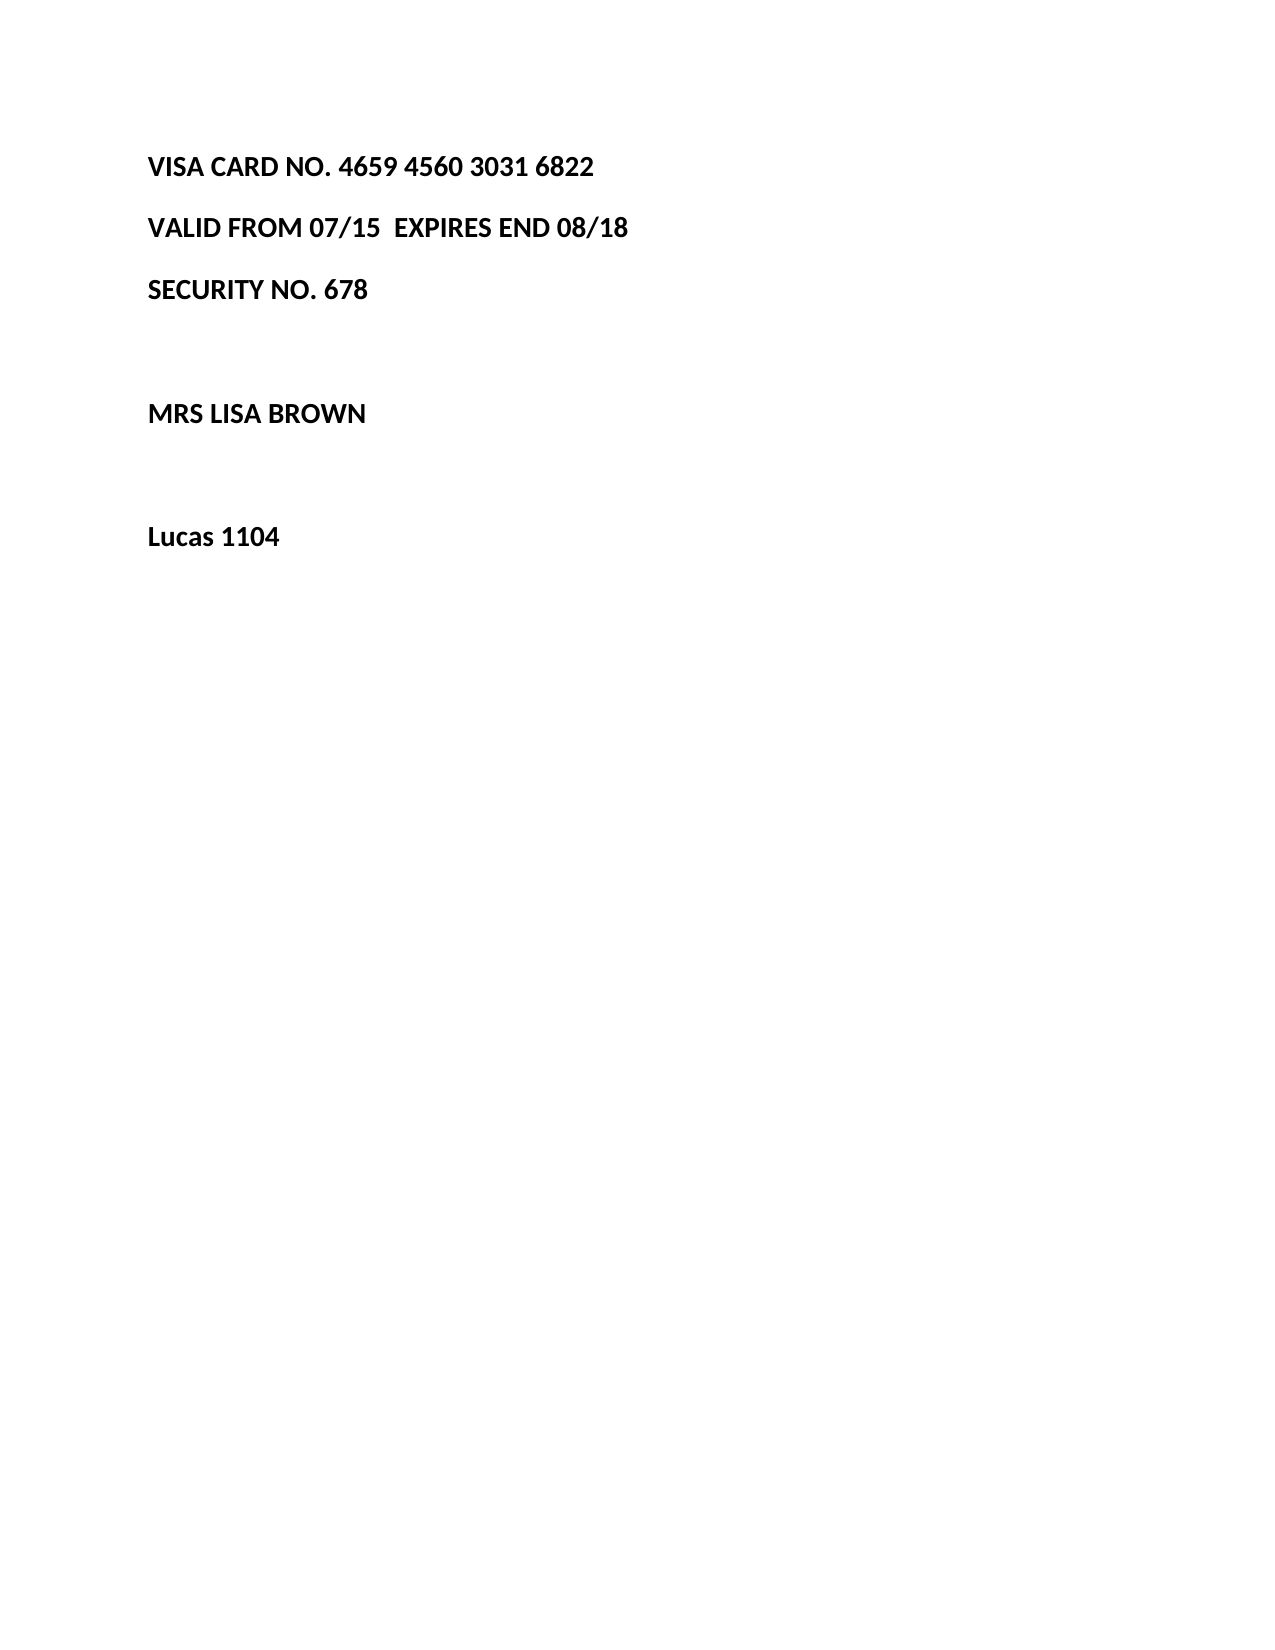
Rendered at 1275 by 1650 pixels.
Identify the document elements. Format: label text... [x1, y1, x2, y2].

text SECURITY NO. 678 [148, 271, 1127, 307]
text VISA CARD NO. 4659 4560 3031 6822 [148, 148, 1127, 183]
text VALID FROM 07/15 EXPIRES END 08/18 [148, 209, 1127, 245]
text MRS LISA BROWN [148, 395, 1127, 430]
text Lucas 1104 [148, 518, 1127, 554]
